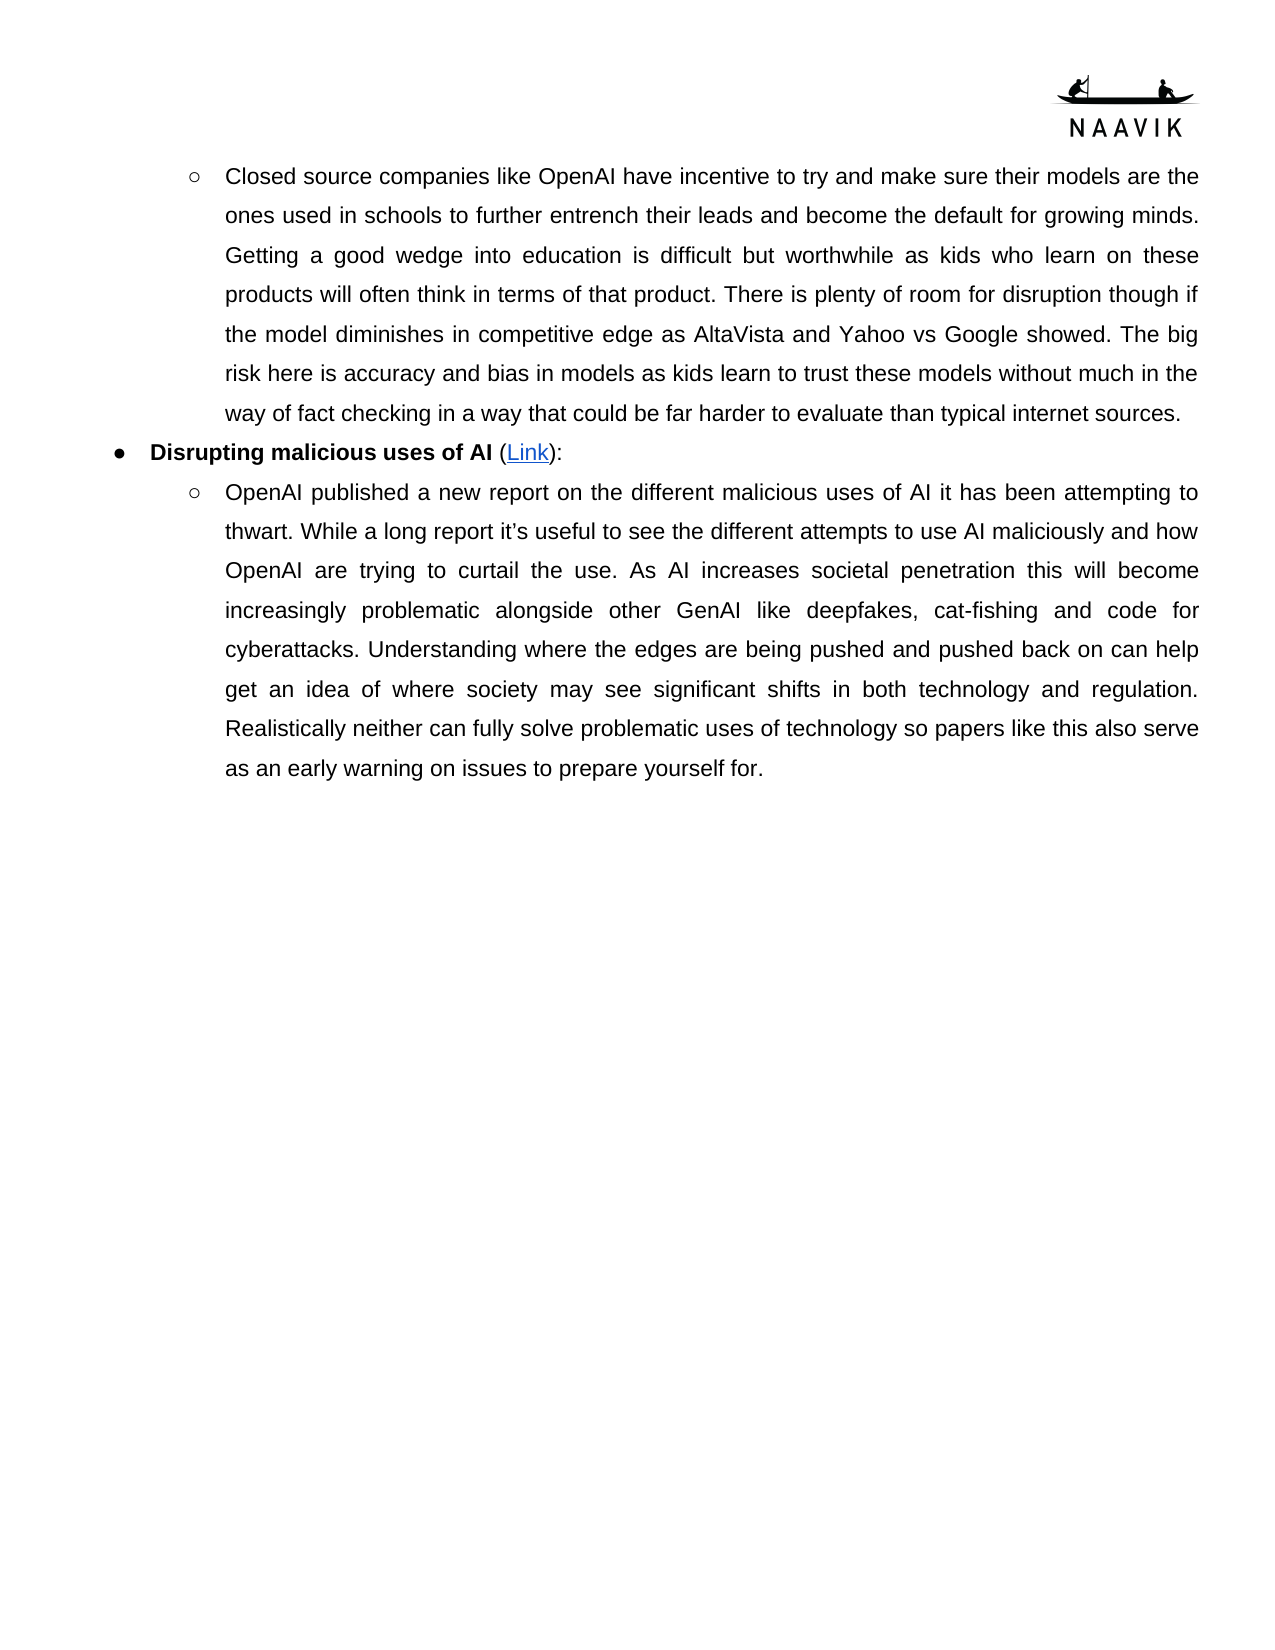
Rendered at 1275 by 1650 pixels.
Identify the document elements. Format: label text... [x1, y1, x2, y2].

list Disrupting malicious uses of AI (Link): [112, 439, 1200, 465]
list OpenAI published a new report on the different malicious uses of AI it has been attempting to thwart. While a long report it’s useful to see the different attempts to use AI maliciously and how OpenAI are trying to curtail the use. As AI increases societal penetration this will become increasingly problematic alongside other GenAI like deepfakes, cat-fishing and code for cyberattacks. Understanding where the edges are being pushed and pushed back on can help get an idea of where society may see significant shifts in both technology and regulation. Realistically neither can fully solve problematic uses of technology so papers like this also serve as an early warning on issues to prepare yourself for. [187, 478, 1200, 781]
list Closed source companies like OpenAI have incentive to try and make sure their models are the ones used in schools to further entrench their leads and become the default for growing minds. Getting a good wedge into education is difficult but worthwhile as kids who learn on these products will often think in terms of that product. There is plenty of room for disruption though if the model diminishes in competitive edge as AltaVista and Yahoo vs Google showed. The big risk here is accuracy and bias in models as kids learn to trust these models without much in the way of fact checking in a way that could be far harder to evaluate than typical internet sources. [187, 163, 1200, 426]
picture [1050, 75, 1200, 137]
